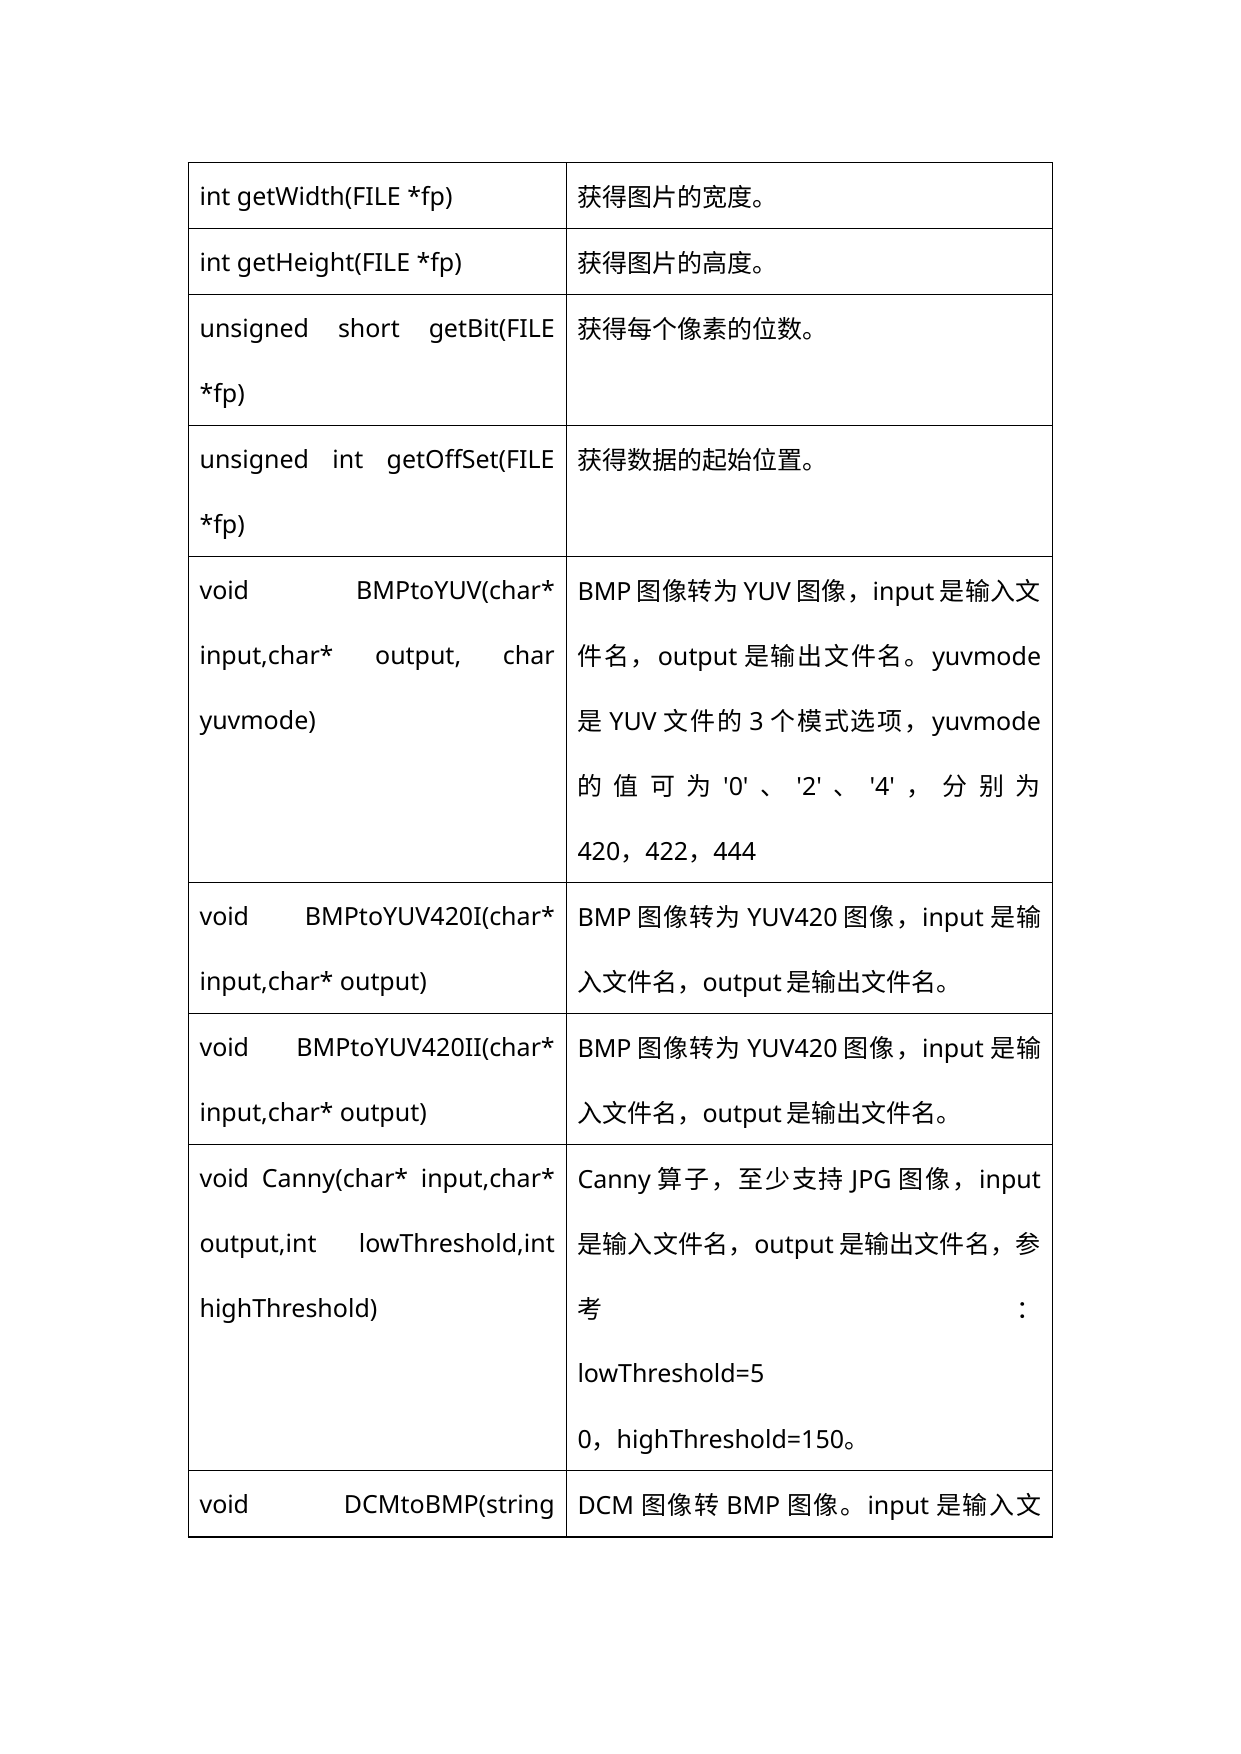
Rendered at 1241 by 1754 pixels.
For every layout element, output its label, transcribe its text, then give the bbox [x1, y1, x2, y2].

table_cell 获得图片的高度。 [567, 229, 1052, 294]
table_cell BMP图像转为YUV图像，input是输入文件名，output是输出文件名。yuvmode是YUV文件的3个模式选项，yuvmode的值可为'0'、'2'、'4'，分别为420，422，444 [567, 557, 1052, 882]
table_cell unsigned short getBit(FILE *fp) [189, 295, 566, 425]
table_cell int getHeight(FILE *fp) [189, 229, 566, 294]
table_cell unsigned int getOffSet(FILE *fp) [189, 426, 566, 556]
table_cell void BMPtoYUV420II(char* input,char* output) [189, 1014, 566, 1144]
table_cell void DCMtoBMP(string input,char* output) [189, 1471, 566, 1536]
table_cell void Canny(char* input,char* output,int lowThreshold,int highThreshold) [189, 1145, 566, 1470]
table_cell 获得每个像素的位数。 [567, 295, 1052, 425]
table_cell 获得数据的起始位置。 [567, 426, 1052, 556]
table_cell Canny算子，至少支持JPG图像，input是输入文件名，output是输出文件名，参考：lowThreshold=50，highThreshold=150。 [567, 1145, 1052, 1470]
table_cell BMP图像转为YUV420图像，input是输入文件名，output是输出文件名。 [567, 1014, 1052, 1144]
table_cell int getWidth(FILE *fp) [189, 163, 566, 228]
table_cell void BMPtoYUV(char* input,char* output, char yuvmode) [189, 557, 566, 882]
table_cell DCM图像转BMP图像。input是输入文件名，output是输出文件名。 [567, 1471, 1052, 1536]
table_cell 获得图片的宽度。 [567, 163, 1052, 228]
table_cell void BMPtoYUV420I(char* input,char* output) [189, 883, 566, 1013]
table_cell BMP图像转为YUV420图像，input是输入文件名，output是输出文件名。 [567, 883, 1052, 1013]
